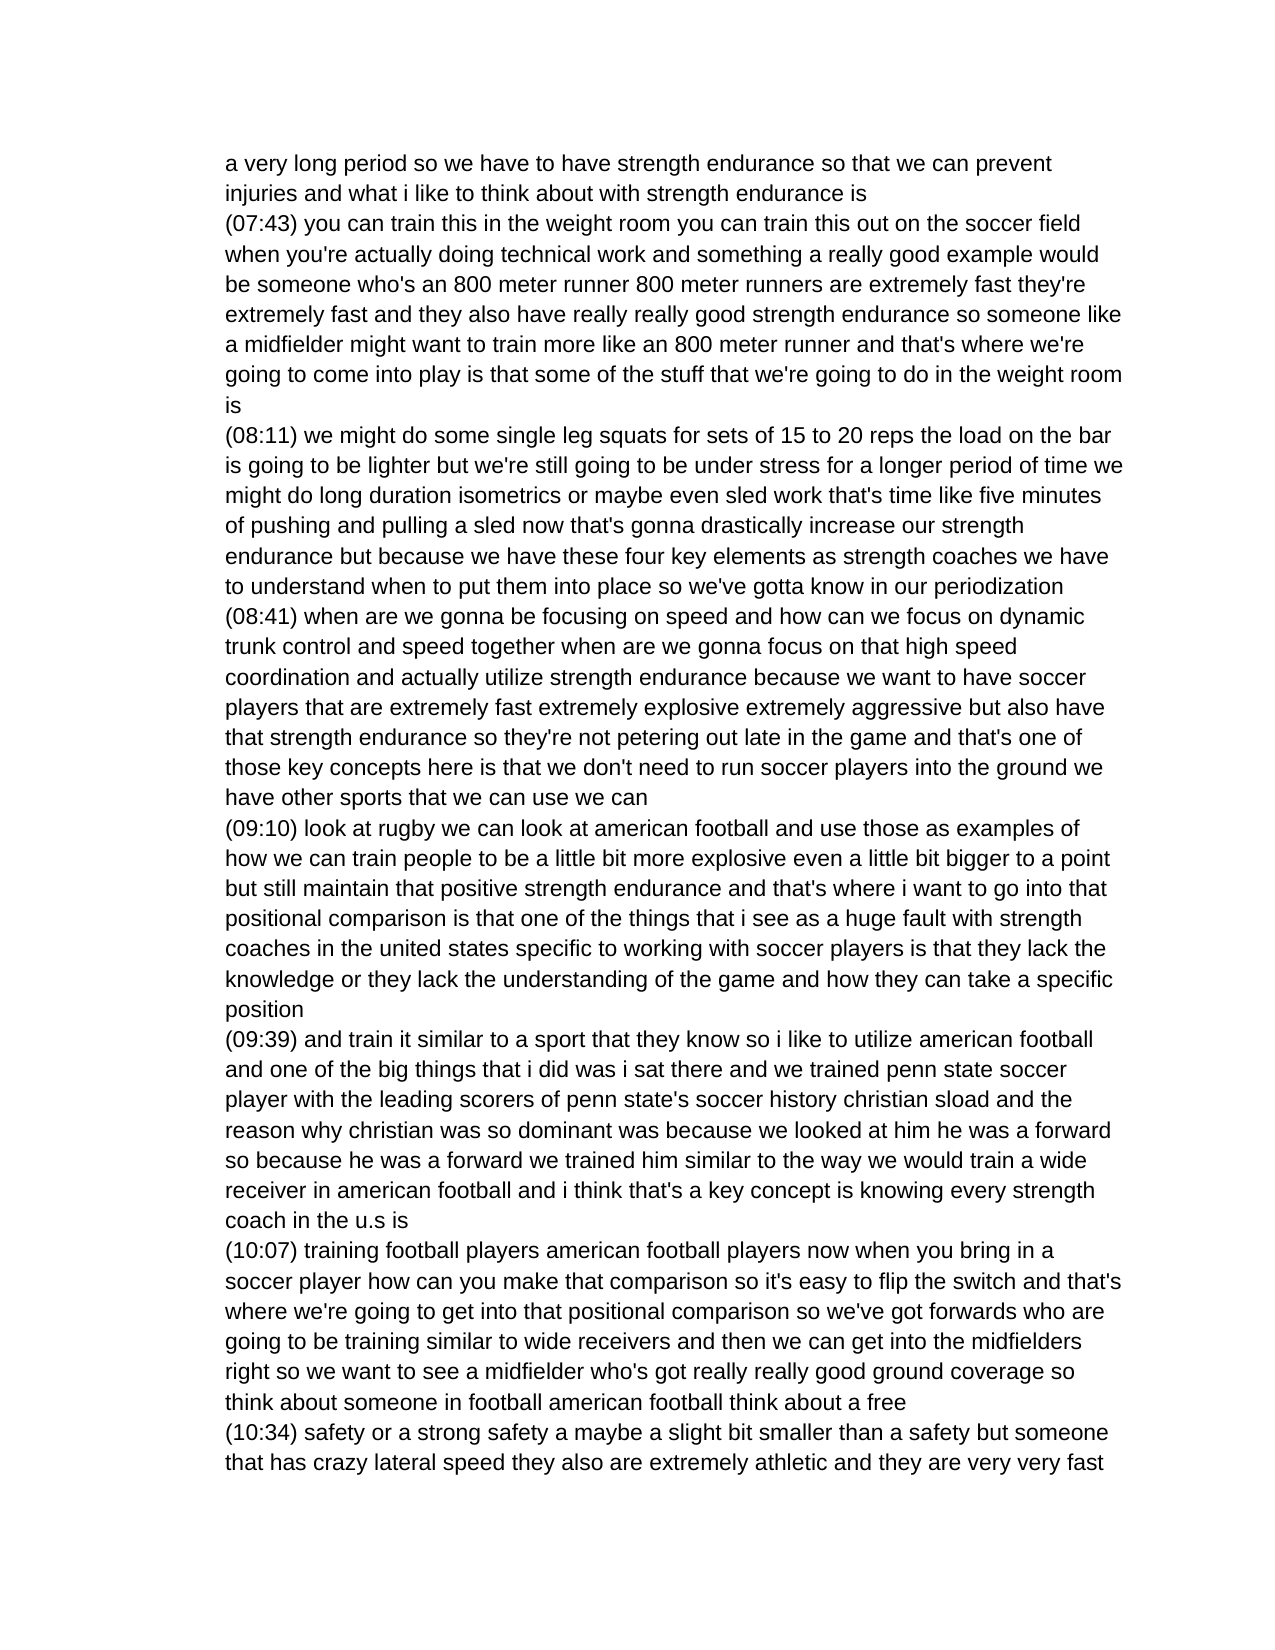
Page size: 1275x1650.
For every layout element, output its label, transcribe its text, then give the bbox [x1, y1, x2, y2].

text (09:10) look at rugby we can look at american football and use those as examples of how we can train people to be a little bit more explosive even a little bit bigger to a point but still maintain that positive strength endurance and that's where i want to go into that positional comparison is that one of the things that i see as a huge fault with strength coaches in the united states specific to working with soccer players is that they lack the knowledge or they lack the understanding of the game and how they can take a specific position [225, 814, 1125, 1022]
text (10:07) training football players american football players now when you bring in a soccer player how can you make that comparison so it's easy to flip the switch and that's where we're going to get into that positional comparison so we've got forwards who are going to be training similar to wide receivers and then we can get into the midfielders right so we want to see a midfielder who's got really really good ground coverage so think about someone in football american football think about a free [225, 1237, 1125, 1415]
text (09:39) and train it similar to a sport that they know so i like to utilize american football and one of the big things that i did was i sat there and we trained penn state soccer player with the leading scorers of penn state's soccer history christian sload and the reason why christian was so dominant was because we looked at him he was a forward so because he was a forward we trained him similar to the way we would train a wide receiver in american football and i think that's a key concept is knowing every strength coach in the u.s is [225, 1026, 1125, 1234]
text (08:41) when are we gonna be focusing on speed and how can we focus on dynamic trunk control and speed together when are we gonna focus on that high speed coordination and actually utilize strength endurance because we want to have soccer players that are extremely fast extremely explosive extremely aggressive but also have that strength endurance so they're not petering out late in the game and that's one of those key concepts here is that we don't need to run soccer players into the ground we have other sports that we can use we can [225, 603, 1125, 811]
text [225, 150, 1125, 207]
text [225, 1419, 1125, 1475]
text (08:11) we might do some single leg squats for sets of 15 to 20 reps the load on the bar is going to be lighter but we're still going to be under stress for a longer period of time we might do long duration isometrics or maybe even sled work that's time like five minutes of pushing and pulling a sled now that's gonna drastically increase our strength endurance but because we have these four key elements as strength coaches we have to understand when to put them into place so we've gotta know in our periodization [225, 422, 1125, 599]
text (07:43) you can train this in the weight room you can train this out on the soccer field when you're actually doing technical work and something a really good example would be someone who's an 800 meter runner 800 meter runners are extremely fast they're extremely fast and they also have really really good strength endurance so someone like a midfielder might want to train more like an 800 meter runner and that's where we're going to come into play is that some of the stuff that we're going to do in the weight room is [225, 210, 1125, 418]
